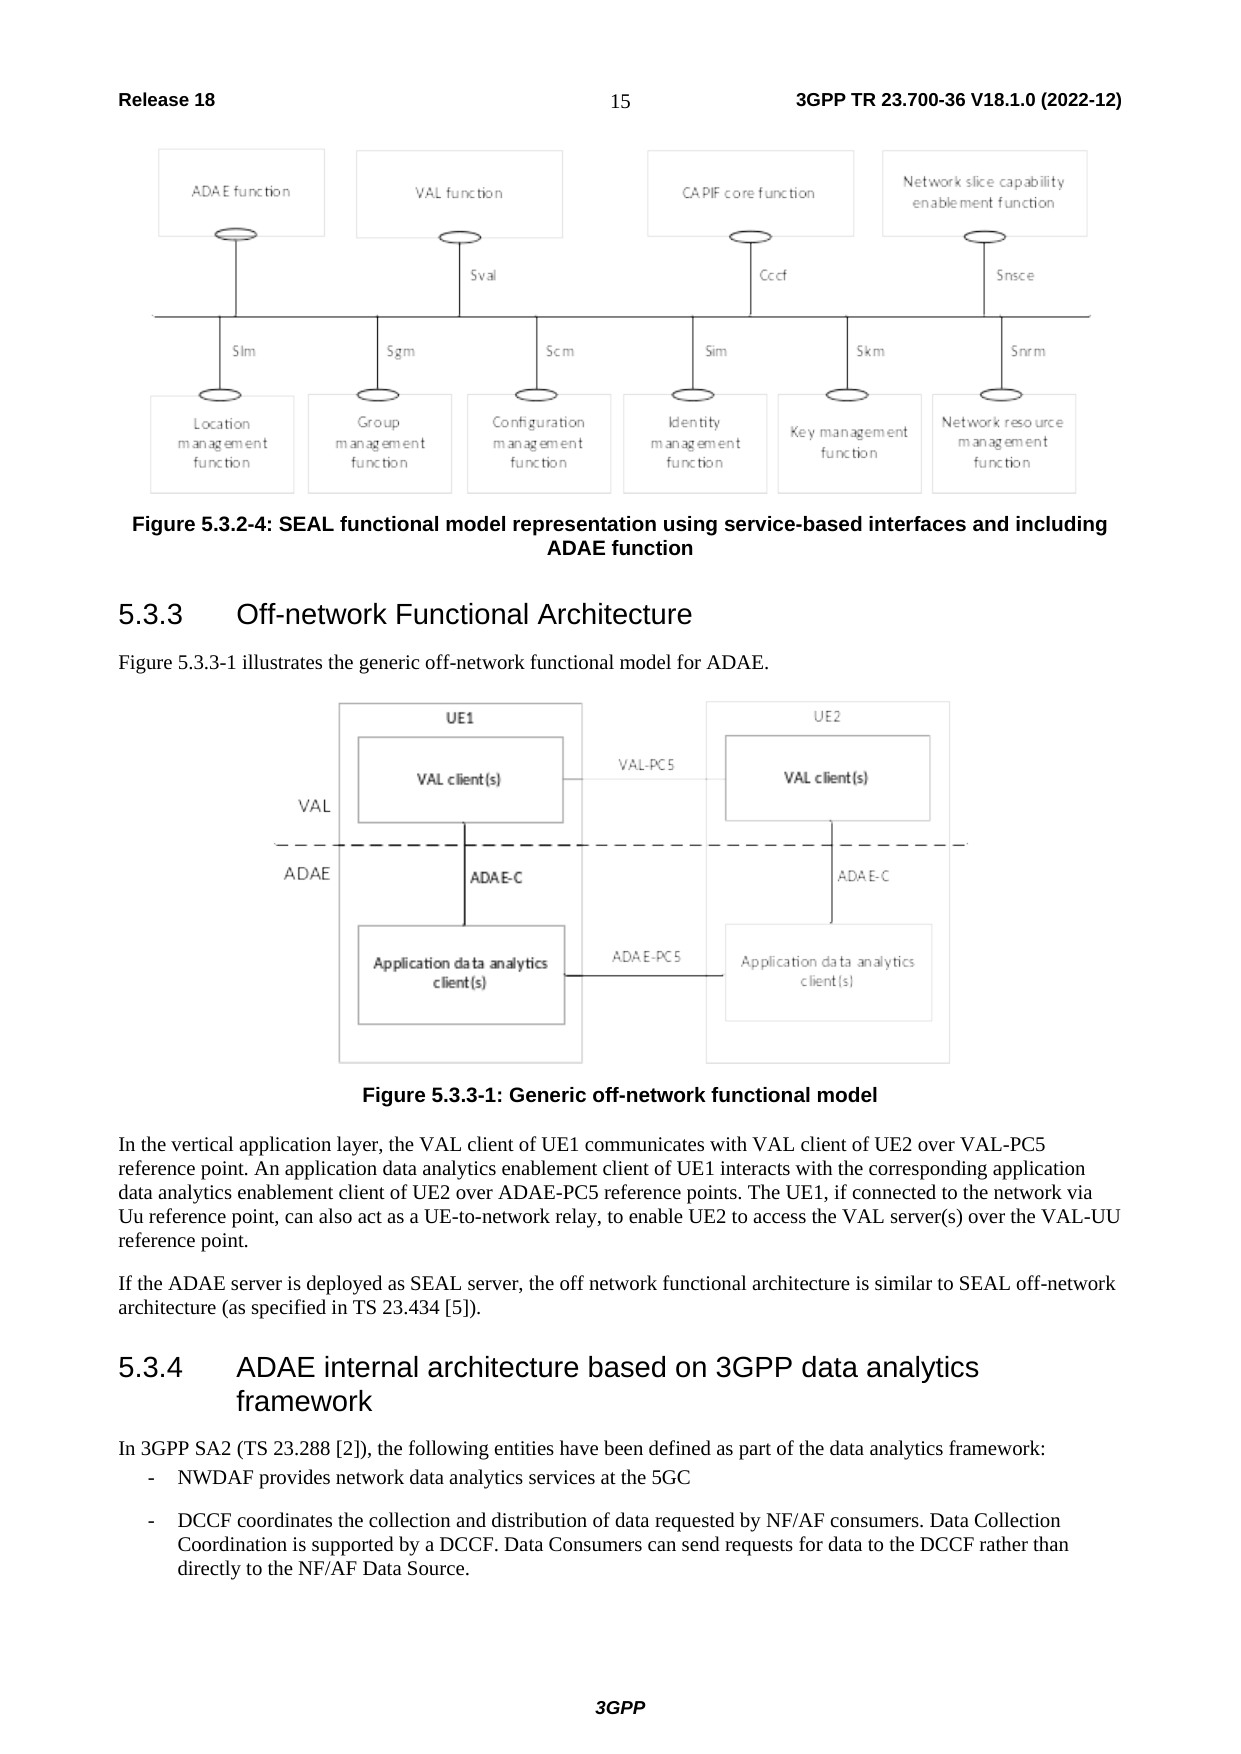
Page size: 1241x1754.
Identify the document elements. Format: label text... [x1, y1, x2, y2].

text If the ADAE server is deployed as SEAL server, the off network functional architecture is similar to SEAL off-network architecture (as specified in TS 23.434 [5]). [118, 1271, 1122, 1319]
text In 3GPP SA2 (TS 23.288 [2]), the following entities have been defined as part of the data analytics framework: [118, 1436, 1122, 1460]
subtitle 5.3.3 Off-network Functional Architecture [118, 597, 1122, 631]
subtitle 5.3.4 ADAE internal architecture based on 3GPP data analytics framework [118, 1350, 1122, 1417]
text Figure 5.3.3-1 illustrates the generic off-network functional model for ADAE. [118, 649, 1122, 674]
text - DCCF coordinates the collection and distribution of data requested by NF/AF consumers. Data Collection Coordination is supported by a DCCF. Data Consumers can send requests for data to the DCCF rather than directly to the NF/AF Data Source. [148, 1507, 1122, 1580]
text In the vertical application layer, the VAL client of UE1 communicates with VAL client of UE2 over VAL-PC5 reference point. An application data analytics enablement client of UE1 interacts with the corresponding application data analytics enablement client of UE2 over ADAE-PC5 reference points. The UE1, if connected to the network via Uu reference point, can also act as a UE-to-network relay, to enable UE2 to access the VAL server(s) over the VAL-UU reference point. [118, 1132, 1122, 1252]
text Figure 5.3.3-1: Generic off-network functional model [118, 1083, 1122, 1107]
text - NWDAF provides network data analytics services at the 5GC [148, 1465, 1122, 1489]
text Figure 5.3.2-4: SEAL functional model representation using service-based interfaces and including ADAE function [118, 512, 1122, 560]
